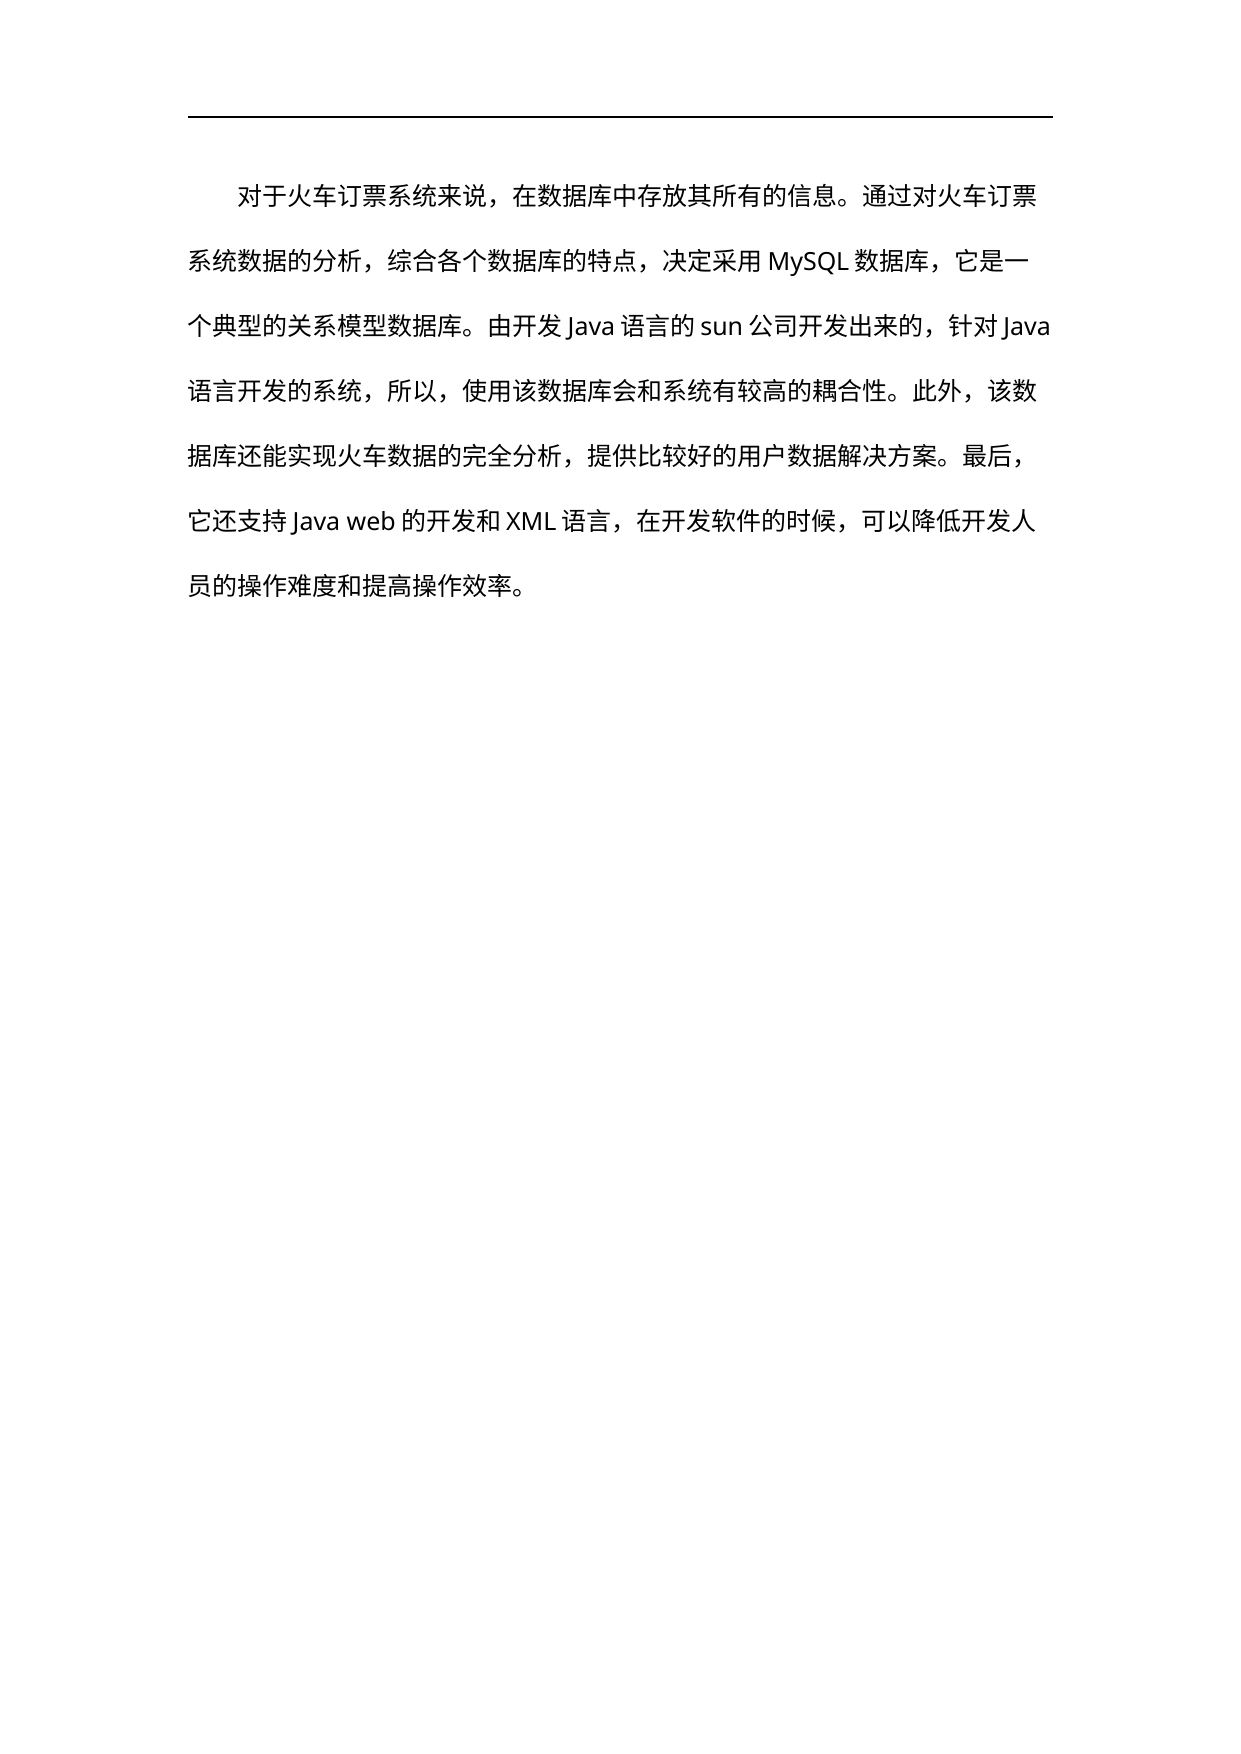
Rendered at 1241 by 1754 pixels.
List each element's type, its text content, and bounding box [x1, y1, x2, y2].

text 对于火车订票系统来说，在数据库中存放其所有的信息。通过对火车订票系统数据的分析，综合各个数据库的特点，决定采用MySQL数据库，它是一个典型的关系模型数据库。由开发Java语言的sun公司开发出来的，针对Java语言开发的系统，所以，使用该数据库会和系统有较高的耦合性。此外，该数据库还能实现火车数据的完全分析，提供比较好的用户数据解决方案。最后，它还支持Java web的开发和XML语言，在开发软件的时候，可以降低开发人员的操作难度和提高操作效率。 [187, 162, 1053, 617]
